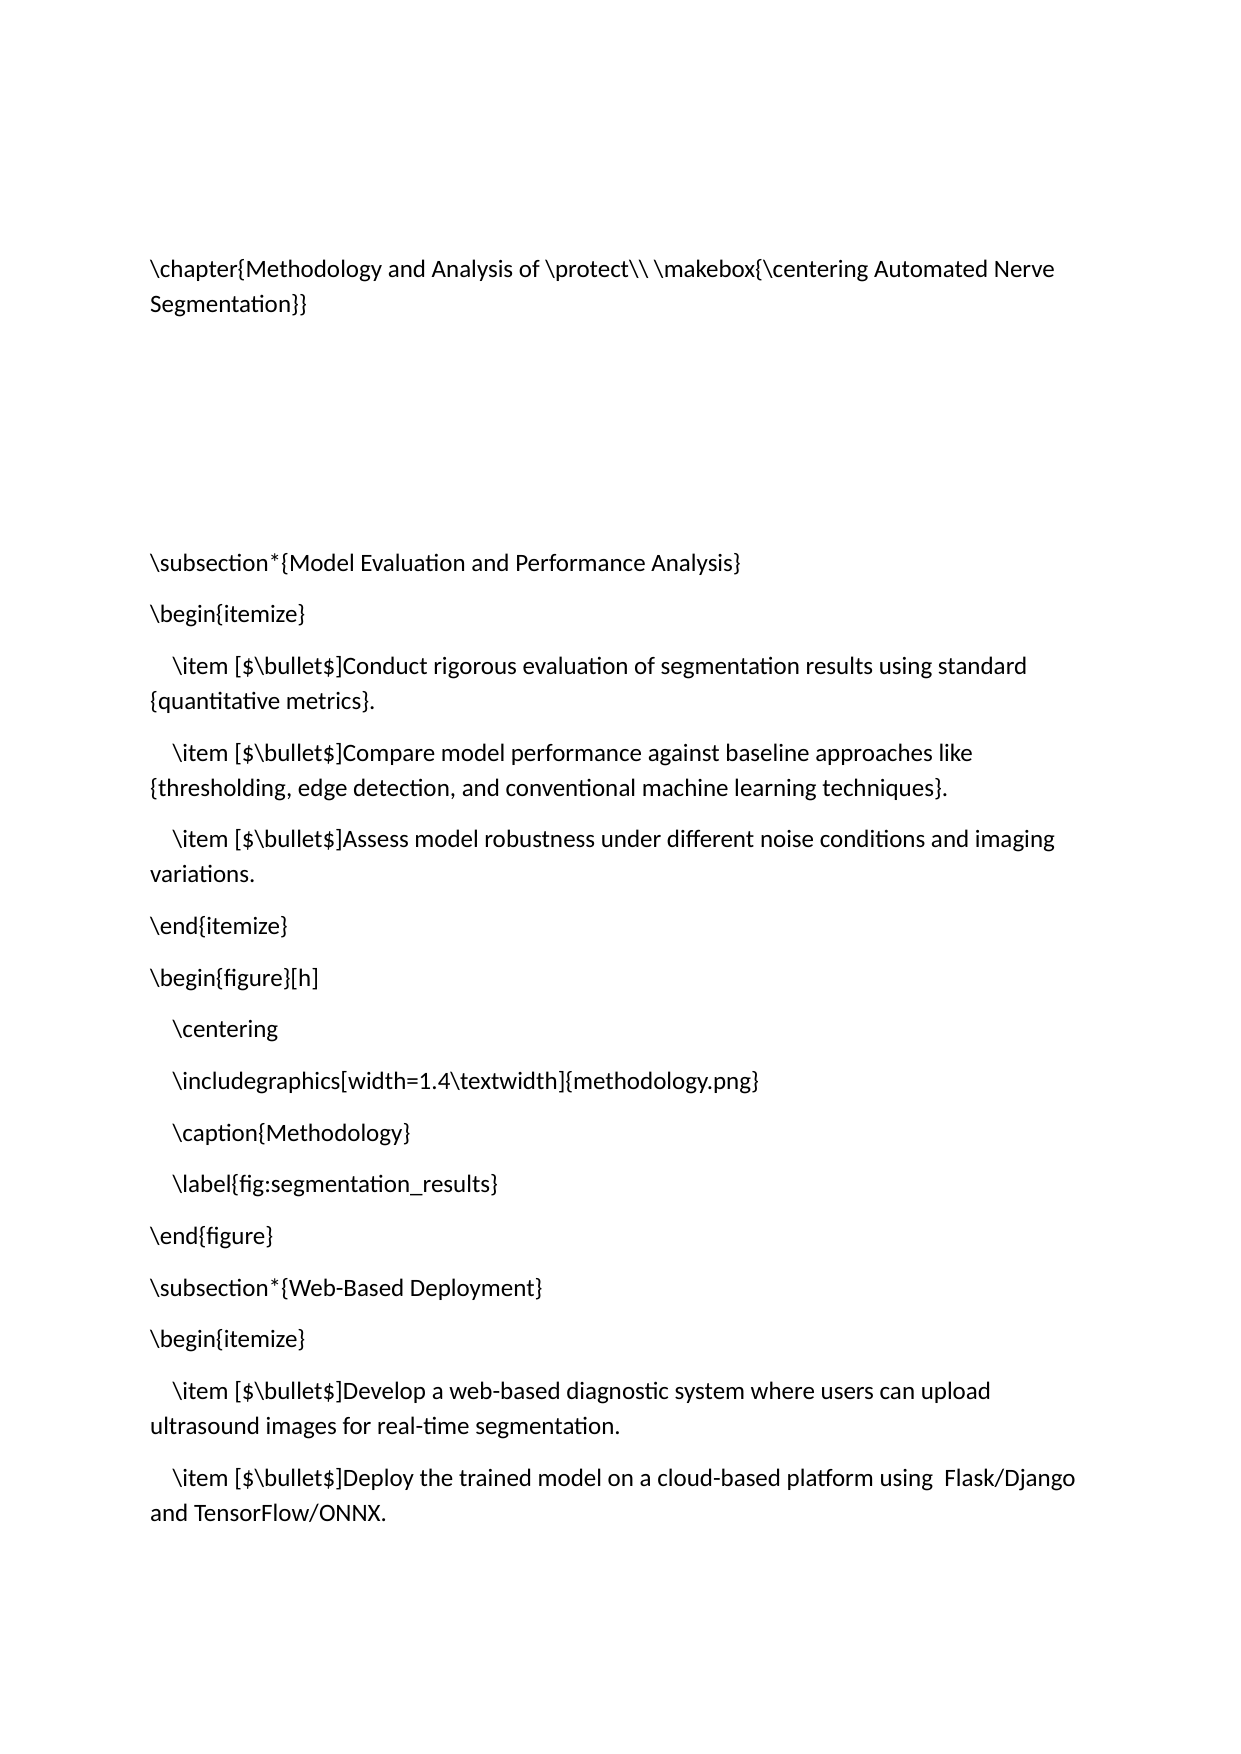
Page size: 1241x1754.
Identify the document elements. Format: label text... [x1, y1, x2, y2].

text \item [$\bullet$]Compare model performance against baseline approaches like {thresholding, edge detection, and conventional machine learning techniques}. [150, 737, 1090, 802]
text \label{fig:segmentation_results} [150, 1168, 1090, 1199]
text \subsection*{Web-Based Deployment} [150, 1272, 1090, 1302]
text \chapter{Methodology and Analysis of \protect\\ \makebox{\centering Automated Nerve Segmentation}} [150, 253, 1090, 319]
text \centering [150, 1013, 1090, 1044]
text \begin{itemize} [150, 598, 1090, 629]
text \item [$\bullet$]Develop a web-based diagnostic system where users can upload ultrasound images for real-time segmentation. [150, 1375, 1090, 1441]
text \item [$\bullet$]Assess model robustness under different noise conditions and imaging variations. [150, 823, 1090, 889]
text \end{figure} [150, 1220, 1090, 1251]
text \begin{itemize} [150, 1323, 1090, 1354]
text \begin{figure}[h] [150, 962, 1090, 992]
text \caption{Methodology} [150, 1117, 1090, 1147]
text \item [$\bullet$]Conduct rigorous evaluation of segmentation results using standard {quantitative metrics}. [150, 650, 1090, 716]
text \includegraphics[width=1.4\textwidth]{methodology.png} [150, 1065, 1090, 1096]
text \item [$\bullet$]Deploy the trained model on a cloud-based platform using Flask/Django and TensorFlow/ONNX. [150, 1462, 1090, 1527]
text \end{itemize} [150, 910, 1090, 941]
text \subsection*{Model Evaluation and Performance Analysis} [150, 547, 1090, 577]
